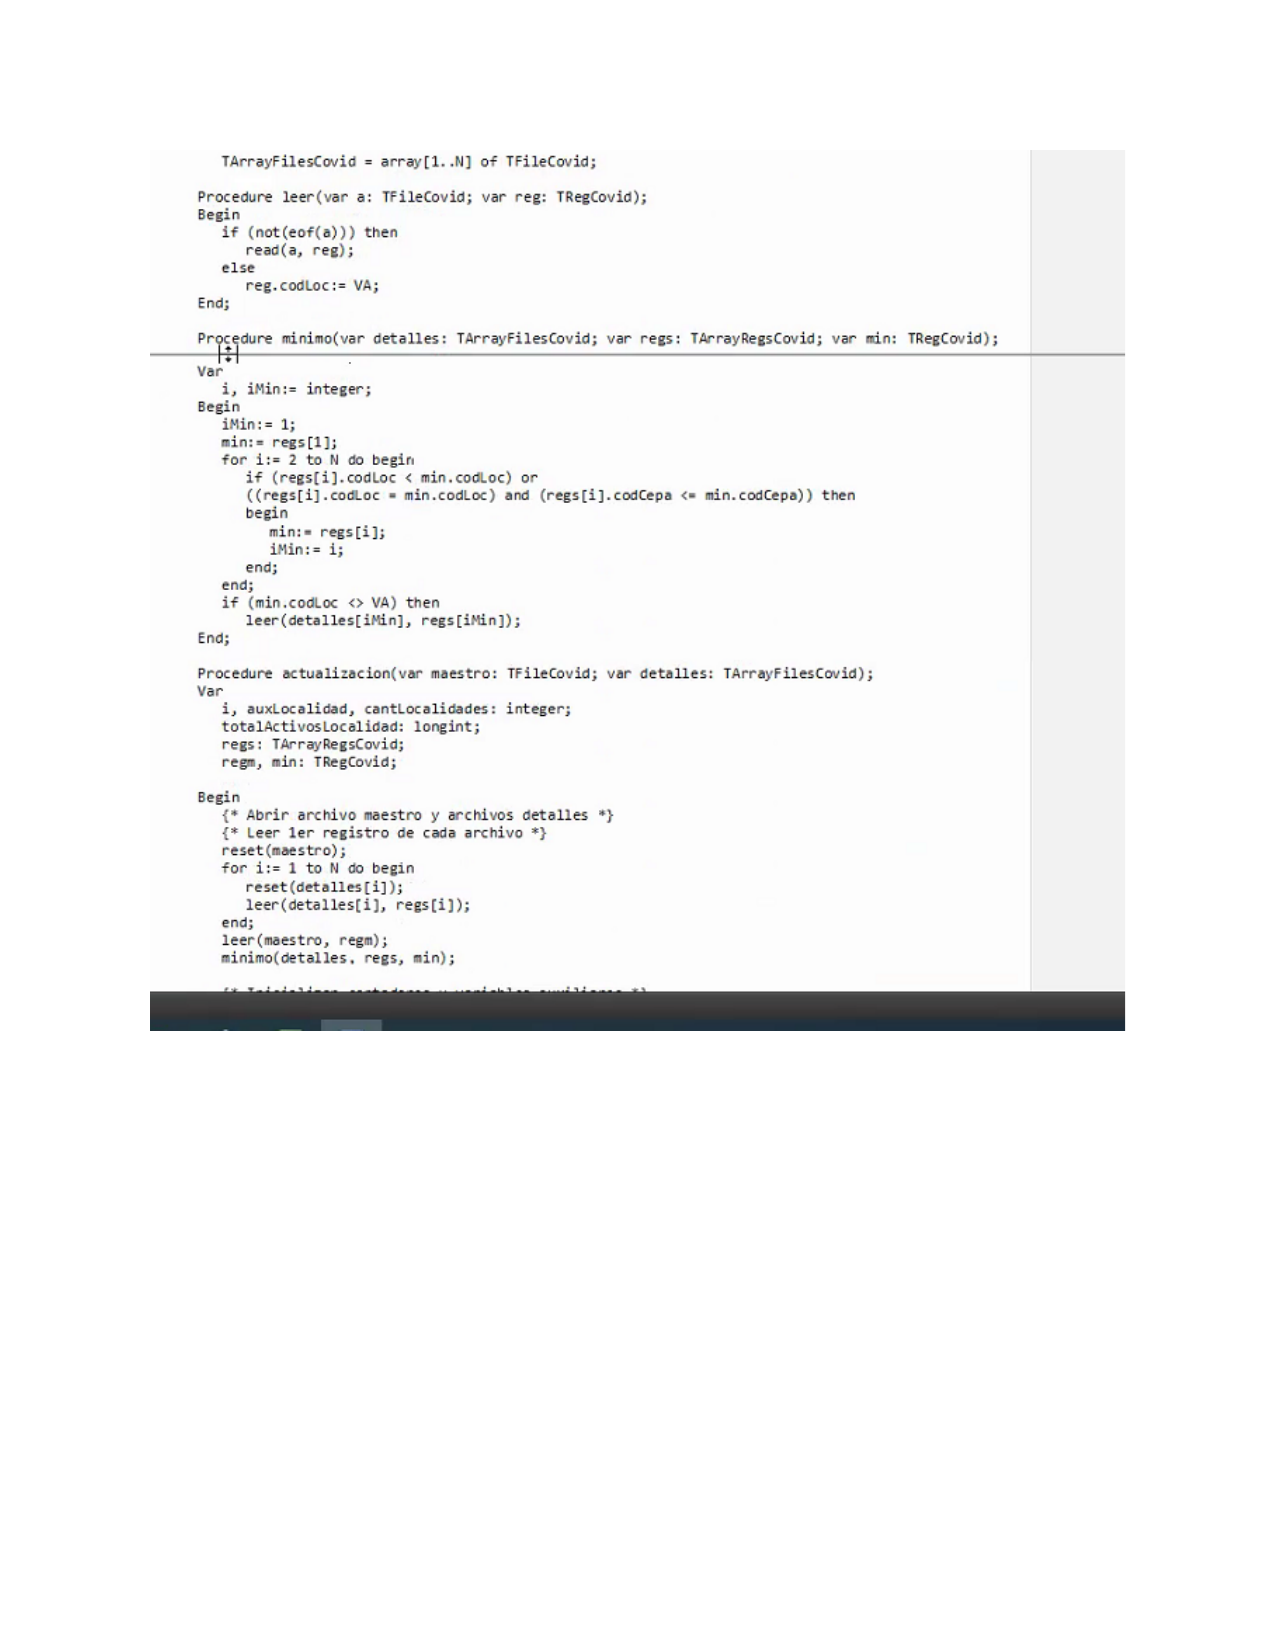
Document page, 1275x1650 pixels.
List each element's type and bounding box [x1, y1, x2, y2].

picture [150, 150, 1125, 1031]
